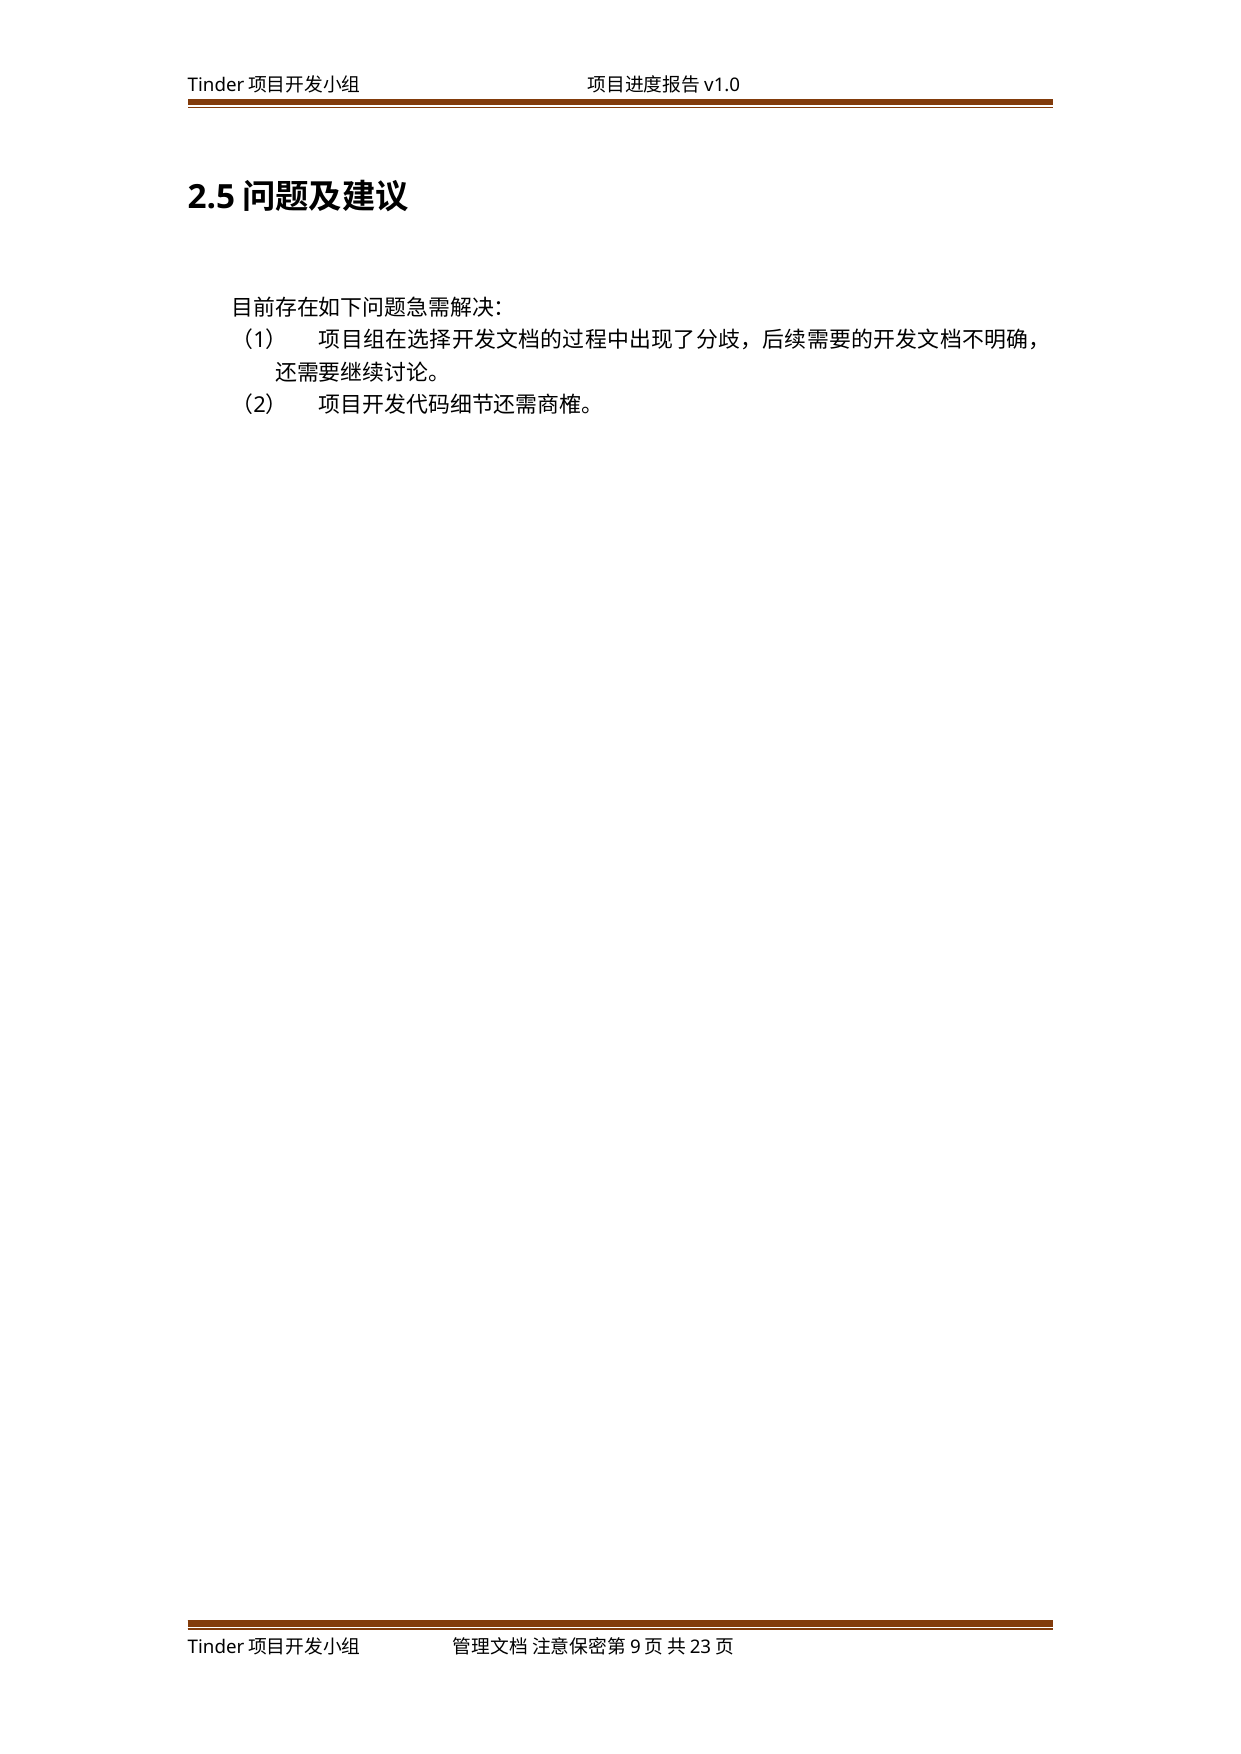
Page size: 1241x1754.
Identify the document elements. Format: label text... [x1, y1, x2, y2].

list 项目开发代码细节还需商榷。 [231, 387, 1053, 419]
list 项目组在选择开发文档的过程中出现了分歧，后续需要的开发文档不明确，还需要继续讨论。 [231, 322, 1053, 387]
subtitle 2.5问题及建议 [187, 162, 1053, 227]
text 目前存在如下问题急需解决： [187, 289, 1053, 322]
